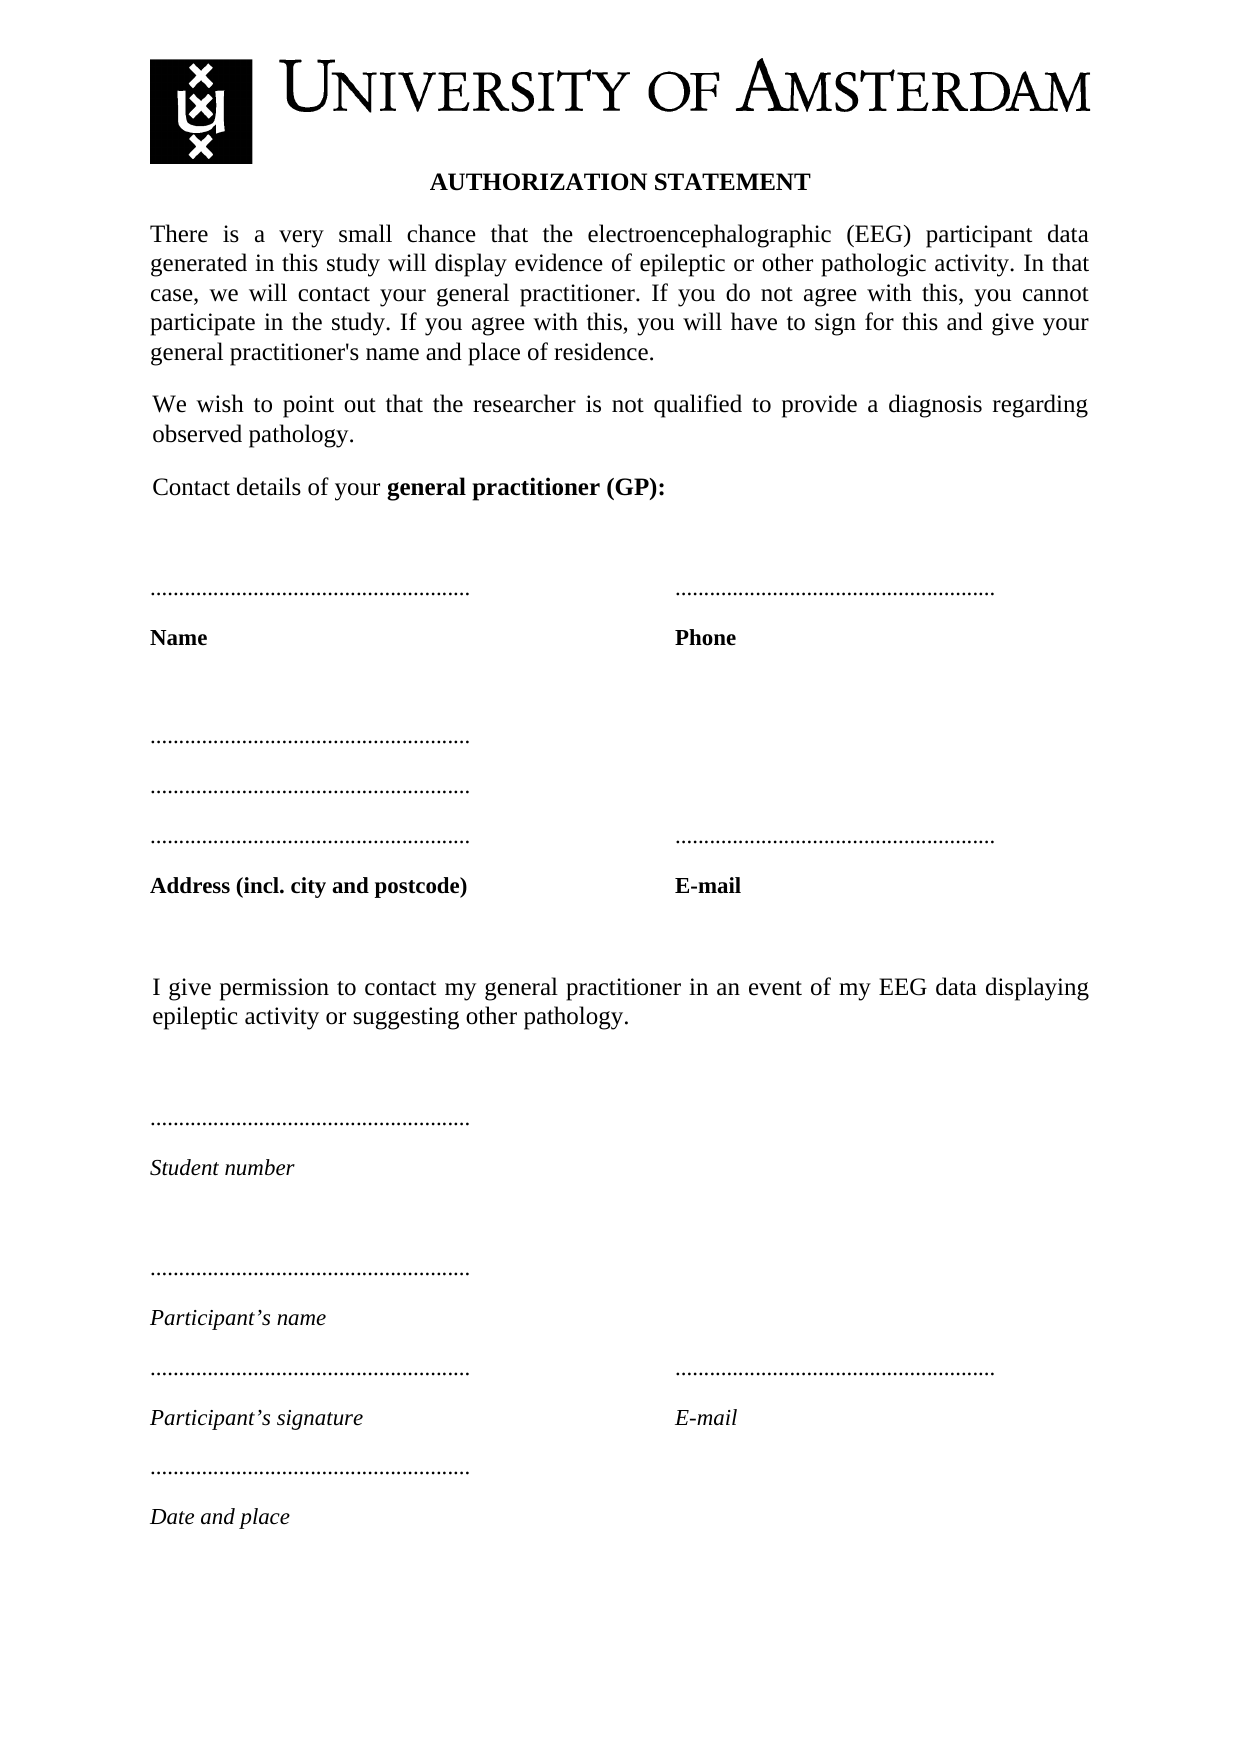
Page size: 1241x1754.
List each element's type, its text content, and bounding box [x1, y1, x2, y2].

text We wish to point out that the researcher is not qualified to provide a diagnosis regarding observed pathology. [152, 389, 1090, 448]
text ........................................................ ........................................................ [150, 823, 1090, 849]
text ........................................................ ........................................................ [150, 1354, 1090, 1380]
text Participant’s name [150, 1304, 1090, 1330]
text ........................................................ [150, 723, 1090, 749]
text Date and place [150, 1503, 1090, 1529]
text ........................................................ [150, 773, 1090, 799]
text Contact details of your general practitioner (GP): [152, 472, 1090, 500]
text I give permission to contact my general practitioner in an event of my EEG data displaying epileptic activity or suggesting other pathology. [152, 972, 1090, 1030]
text ........................................................ [150, 1453, 1090, 1479]
subtitle AUTHORIZATION STATEMENT [150, 167, 1090, 196]
picture [150, 58, 1091, 164]
text ........................................................ [150, 1104, 1090, 1130]
text Student number [150, 1154, 1090, 1180]
text ........................................................ [150, 1254, 1090, 1280]
text There is a very small chance that the electroencephalographic (EEG) participant data generated in this study will display evidence of epileptic or other pathologic activity. In that case, we will contact your general practitioner. If you do not agree with this, you cannot participate in the study. If you agree with this, you will have to sign for this and give your general practitioner's name and place of residence. [150, 219, 1090, 366]
text Address (incl. city and postcode) E-mail [150, 873, 1090, 899]
text Participant’s signature E-mail [150, 1404, 1090, 1430]
text Name Phone [150, 624, 1090, 650]
text ........................................................ ........................................................ [150, 574, 1090, 600]
